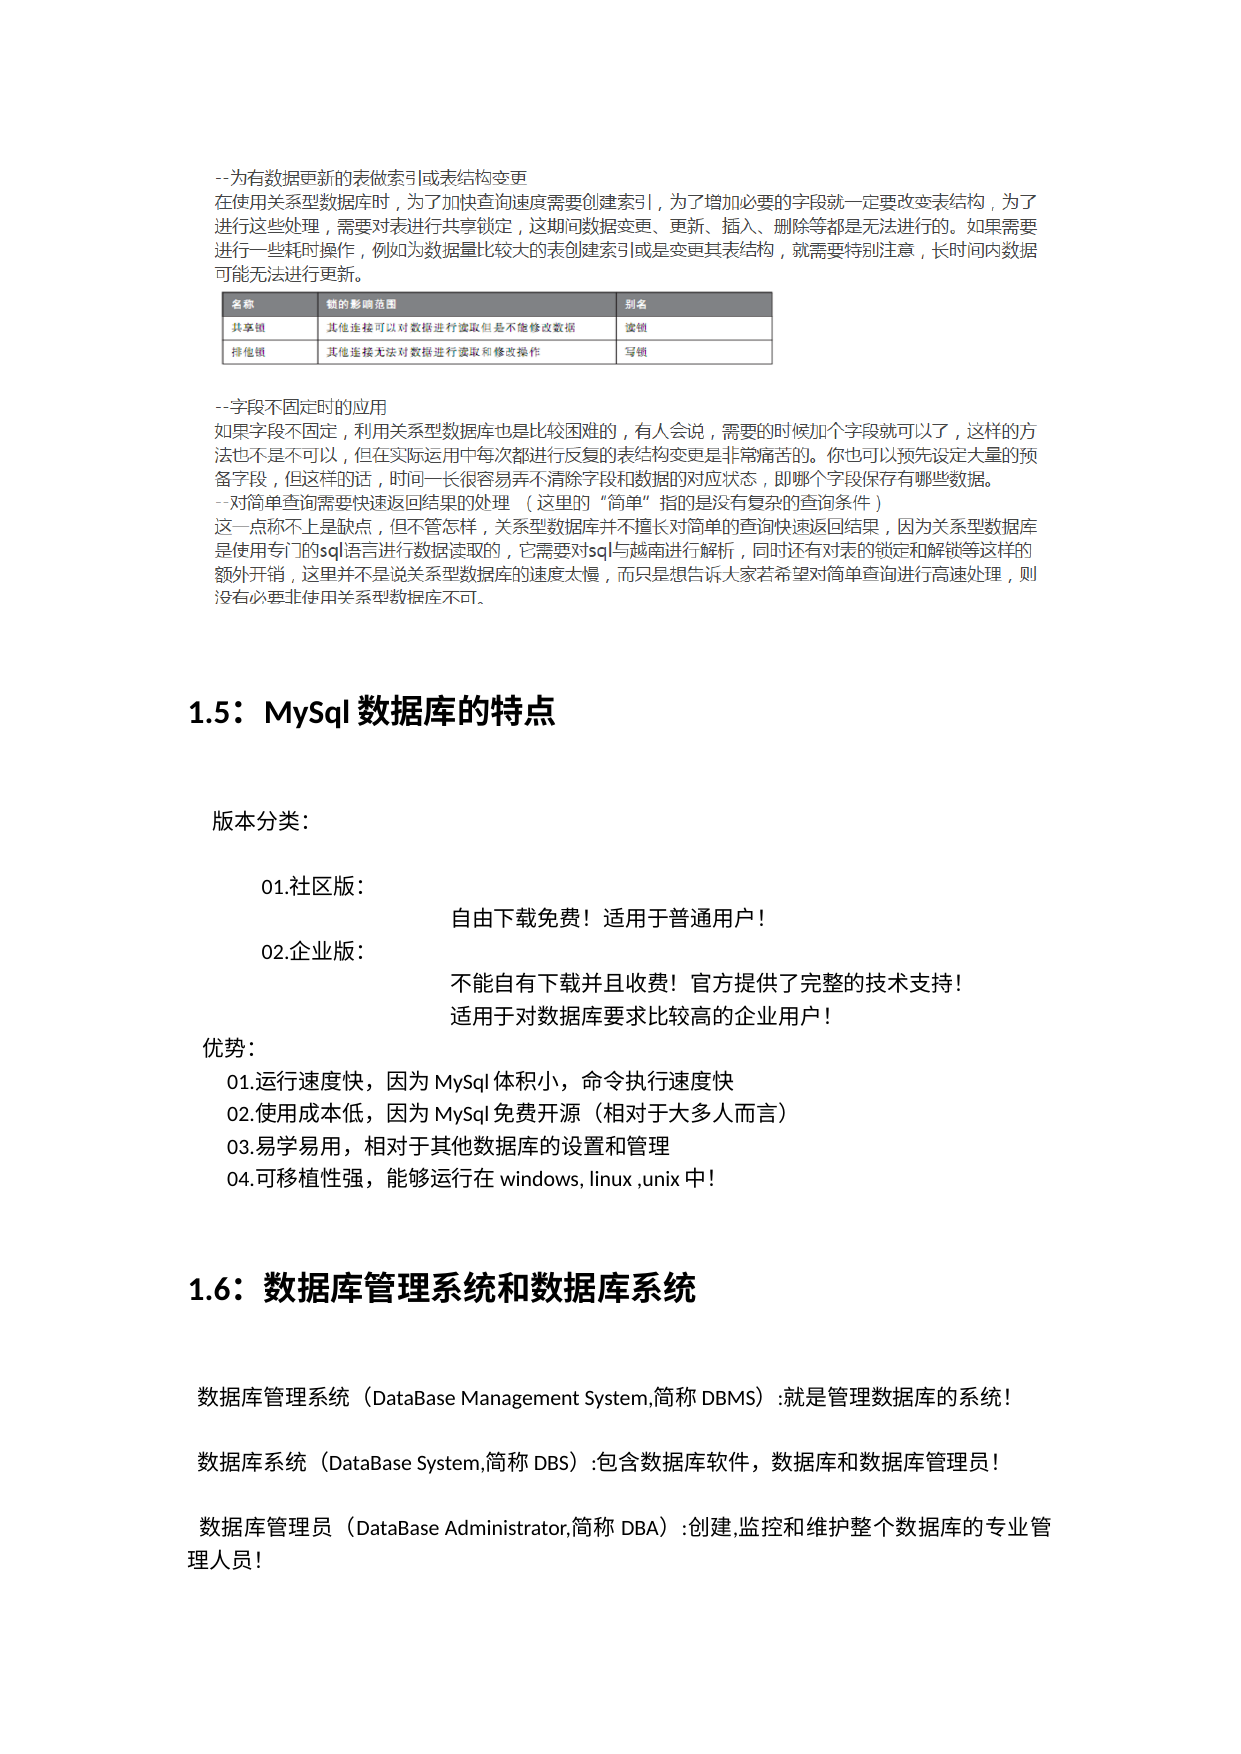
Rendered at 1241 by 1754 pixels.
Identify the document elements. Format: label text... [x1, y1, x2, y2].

text 数据库管理员（DataBase Administrator,简称DBA）:创建,监控和维护整个数据库的专业管理人员！ [187, 1510, 1053, 1575]
text 04.可移植性强，能够运行在windows, linux ,unix中！ [187, 1161, 1053, 1193]
picture [187, 162, 1053, 604]
text 02.企业版： [187, 933, 1053, 966]
text 优势： [187, 1031, 1053, 1063]
text 自由下载免费！适用于普通用户！ [187, 901, 1053, 933]
text 版本分类： [187, 803, 1053, 836]
text 数据库管理系统（DataBase Management System,简称DBMS）:就是管理数据库的系统！ [187, 1380, 1053, 1412]
text 不能自有下载并且收费！官方提供了完整的技术支持！ [187, 966, 1053, 998]
subtitle 1.5：MySql数据库的特点 [187, 677, 1053, 742]
text 03.易学易用，相对于其他数据库的设置和管理 [187, 1128, 1053, 1161]
text 02.使用成本低，因为MySql免费开源（相对于大多人而言） [187, 1096, 1053, 1128]
subtitle 1.6：数据库管理系统和数据库系统 [187, 1253, 1053, 1318]
text 数据库系统（DataBase System,简称DBS）:包含数据库软件，数据库和数据库管理员！ [187, 1445, 1053, 1477]
text 01.社区版： [187, 868, 1053, 901]
text 01.运行速度快，因为MySql体积小，命令执行速度快 [187, 1063, 1053, 1096]
text 适用于对数据库要求比较高的企业用户！ [187, 998, 1053, 1031]
